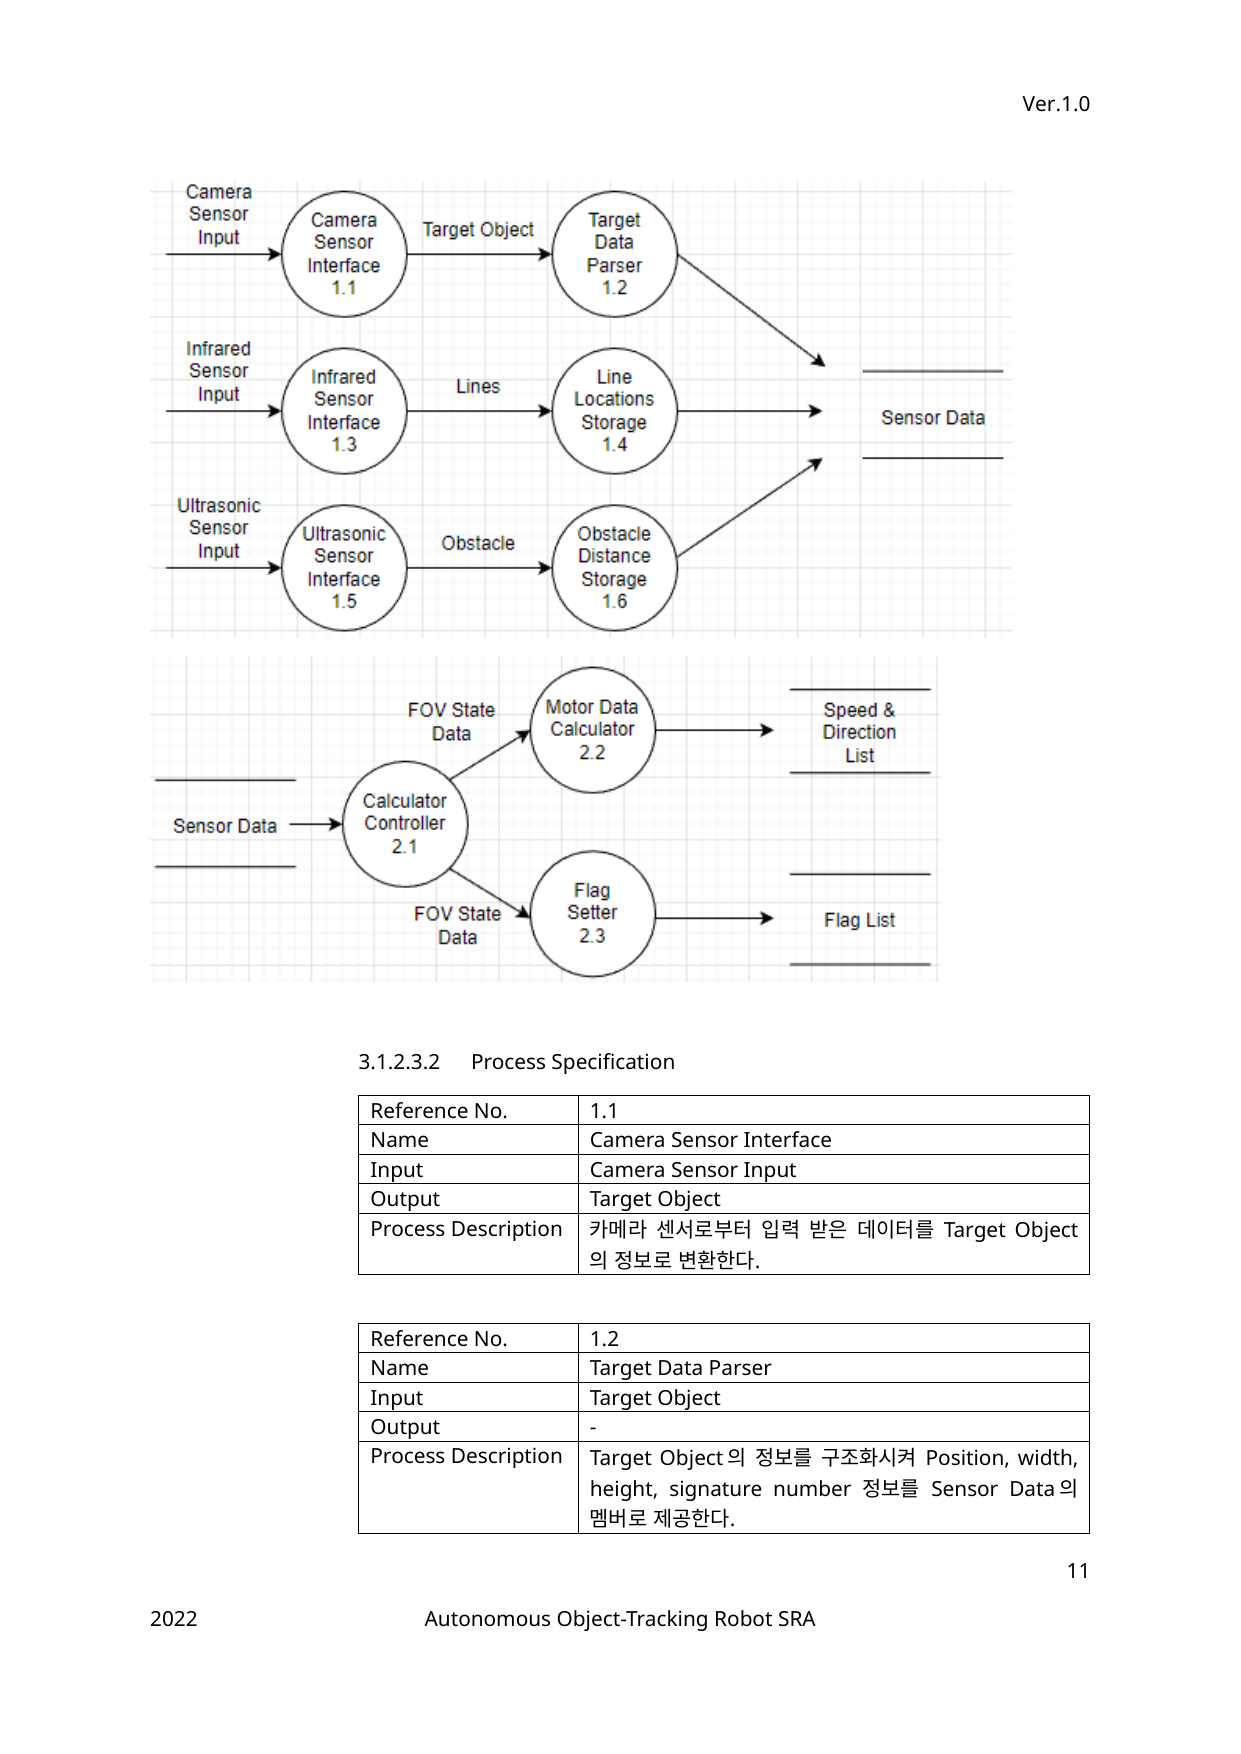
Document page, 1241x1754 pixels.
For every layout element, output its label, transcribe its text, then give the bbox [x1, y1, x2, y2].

table_header Reference No. [359, 1096, 578, 1124]
list Process Specification [358, 1047, 1090, 1076]
table_cell Output [359, 1412, 578, 1441]
table_header 1.2 [579, 1324, 1089, 1352]
table_cell Output [359, 1184, 578, 1213]
table_cell Target Object [579, 1383, 1089, 1411]
table_cell Target Object [579, 1184, 1089, 1213]
table_cell Input [359, 1155, 578, 1183]
table_cell Process Description [359, 1214, 578, 1274]
table_cell Camera Sensor Interface [579, 1125, 1089, 1154]
table_cell Process Description [359, 1442, 578, 1532]
table_cell Input [359, 1383, 578, 1411]
table_header Reference No. [359, 1324, 578, 1352]
table_cell - [579, 1412, 1089, 1441]
table_cell Target Object의 정보를 구조화시켜 Position, width, height, signature number 정보를 Sensor Data의 멤버로 제공한다. [579, 1442, 1089, 1532]
table_cell Target Data Parser [579, 1353, 1089, 1382]
table_header 1.1 [579, 1096, 1089, 1124]
table_cell Name [359, 1353, 578, 1382]
table_cell 카메라 센서로부터 입력 받은 데이터를 Target Object의 정보로 변환한다. [579, 1214, 1089, 1274]
picture [150, 181, 1013, 638]
picture [150, 656, 941, 982]
table_cell Name [359, 1125, 578, 1154]
table_cell Camera Sensor Input [579, 1155, 1089, 1183]
